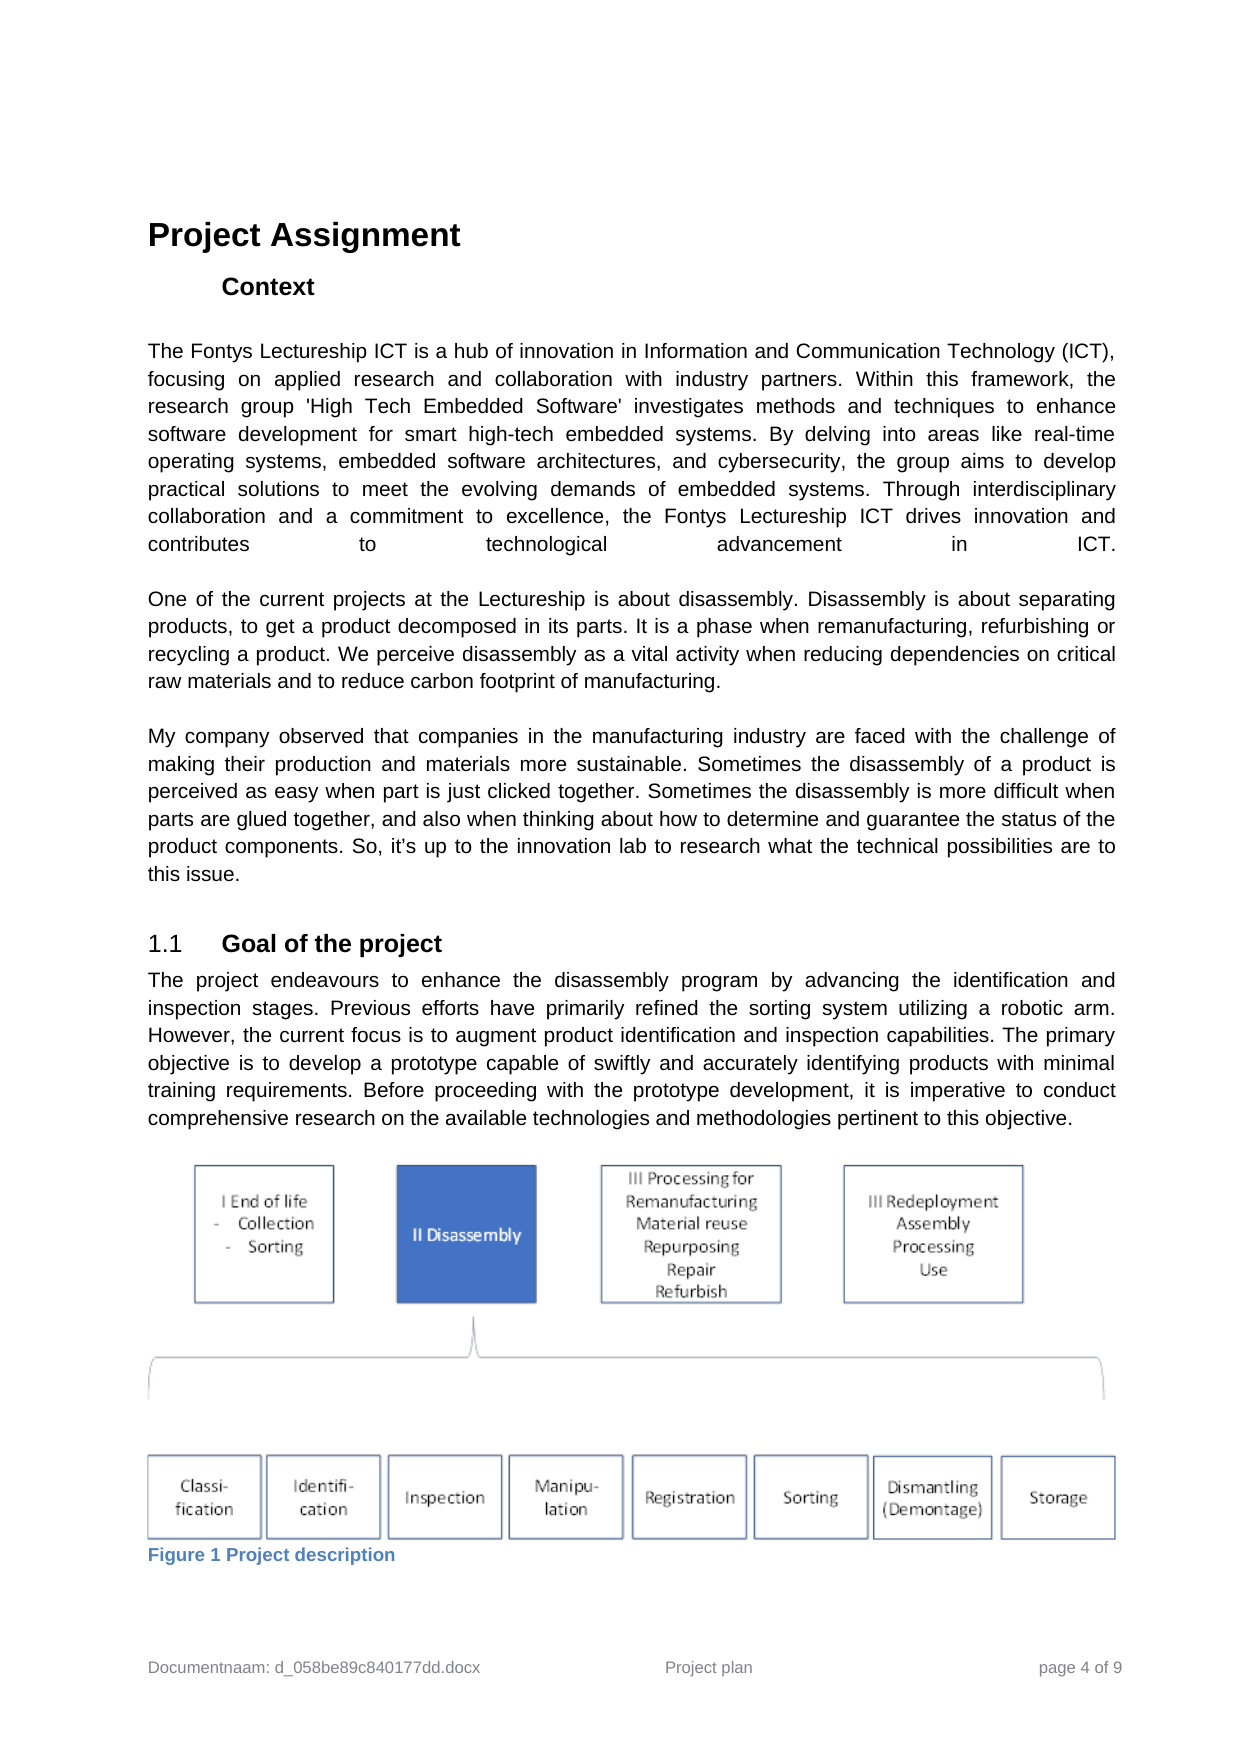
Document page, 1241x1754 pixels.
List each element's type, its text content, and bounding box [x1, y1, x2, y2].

picture [147, 1160, 1117, 1541]
subtitle Project Assignment [148, 215, 1117, 254]
text My company observed that companies in the manufacturing industry are faced with the challenge of making their production and materials more sustainable. Sometimes the disassembly of a product is perceived as easy when part is just clicked together. Sometimes the disassembly is more difficult when parts are glued together, and also when thinking about how to determine and guarantee the status of the product components. So, it’s up to the innovation lab to research what the technical possibilities are to this issue. [148, 724, 1117, 885]
text The project endeavours to enhance the disassembly program by advancing the identification and inspection stages. Previous efforts have primarily refined the sorting system utilizing a robotic arm. However, the current focus is to augment product identification and inspection capabilities. The primary objective is to develop a prototype capable of swiftly and accurately identifying products with minimal training requirements. Before proceeding with the prototype development, it is imperative to conduct comprehensive research on the available technologies and methodologies pertinent to this objective. [148, 968, 1117, 1129]
text One of the current projects at the Lectureship is about disassembly. Disassembly is about separating products, to get a product decomposed in its parts. It is a phase when remanufacturing, refurbishing or recycling a product. We perceive disassembly as a vital activity when reducing dependencies on critical raw materials and to reduce carbon footprint of manufacturing. [148, 586, 1117, 693]
subtitle Context [221, 272, 1117, 301]
subtitle Goal of the project [148, 929, 1117, 958]
text The Fontys Lectureship ICT is a hub of innovation in Information and Communication Technology (ICT), focusing on applied research and collaboration with industry partners. Within this framework, the research group 'High Tech Embedded Software' investigates methods and techniques to enhance software development for smart high-tech embedded systems. By delving into areas like real-time operating systems, embedded software architectures, and cybersecurity, the group aims to develop practical solutions to meet the evolving demands of embedded systems. Through interdisciplinary collaboration and a commitment to excellence, the Fontys Lectureship ICT drives innovation and contributes to technological advancement in ICT. [148, 339, 1117, 583]
text Figure 1 Project description [148, 1544, 1117, 1565]
